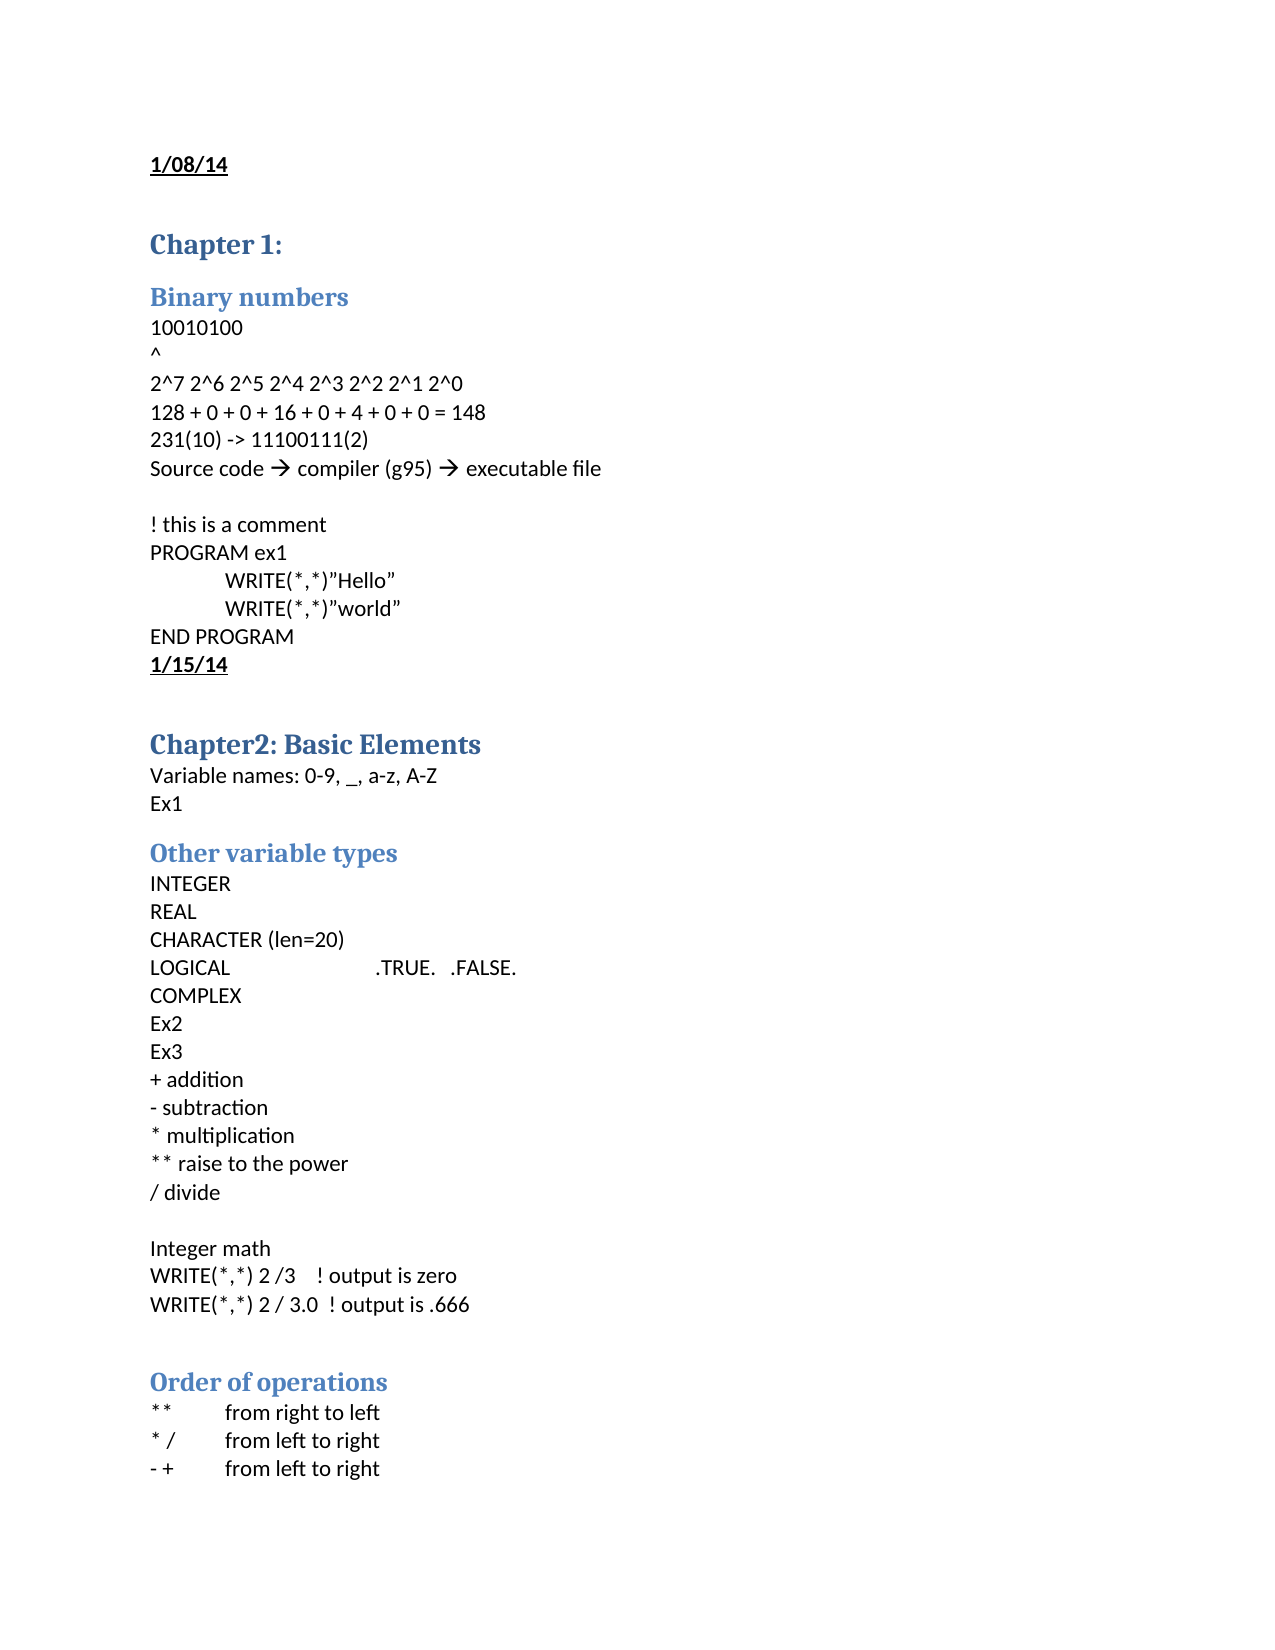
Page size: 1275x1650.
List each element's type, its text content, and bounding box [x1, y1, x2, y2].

text ! this is a comment [150, 510, 1125, 538]
text 10010100 [150, 313, 1125, 342]
text COMPLEX [150, 981, 1125, 1009]
text INTEGER [150, 869, 1125, 897]
text * / from left to right [150, 1426, 1125, 1454]
text 1/15/14 [150, 650, 1125, 678]
text 128 + 0 + 0 + 16 + 0 + 4 + 0 + 0 = 148 [150, 398, 1125, 426]
text / divide [150, 1178, 1125, 1206]
text Variable names: 0-9, _, a-z, A-Z [150, 761, 1125, 789]
text Ex2 [150, 1009, 1125, 1037]
text 231(10) -> 11100111(2) [150, 426, 1125, 454]
text WRITE(*,*)”Hello” [150, 566, 1125, 594]
subtitle Other variable types [150, 838, 1125, 869]
subtitle Order of operations [150, 1367, 1125, 1398]
text - + from left to right [150, 1454, 1125, 1482]
text WRITE(*,*)”world” [150, 594, 1125, 622]
text - subtraction [150, 1093, 1125, 1122]
subtitle Binary numbers [150, 282, 1125, 313]
subtitle Chapter 1: [150, 228, 1125, 262]
text LOGICAL .TRUE. .FALSE. [150, 953, 1125, 981]
text Integer math [150, 1234, 1125, 1262]
text ** raise to the power [150, 1149, 1125, 1178]
text CHARACTER (len=20) [150, 925, 1125, 953]
text ** from right to left [150, 1398, 1125, 1426]
text WRITE(*,*) 2 / 3.0 ! output is .666 [150, 1290, 1125, 1318]
text Source code compiler (g95) executable file [150, 454, 1125, 482]
text 1/08/14 [150, 150, 1125, 178]
text Ex3 [150, 1037, 1125, 1066]
text REAL [150, 897, 1125, 925]
text * multiplication [150, 1122, 1125, 1149]
text PROGRAM ex1 [150, 538, 1125, 566]
text END PROGRAM [150, 622, 1125, 650]
text Ex1 [150, 789, 1125, 817]
text ^ [150, 342, 1125, 369]
subtitle Chapter2: Basic Elements [150, 728, 1125, 761]
text WRITE(*,*) 2 /3 ! output is zero [150, 1262, 1125, 1290]
text 2^7 2^6 2^5 2^4 2^3 2^2 2^1 2^0 [150, 369, 1125, 398]
text + addition [150, 1066, 1125, 1093]
